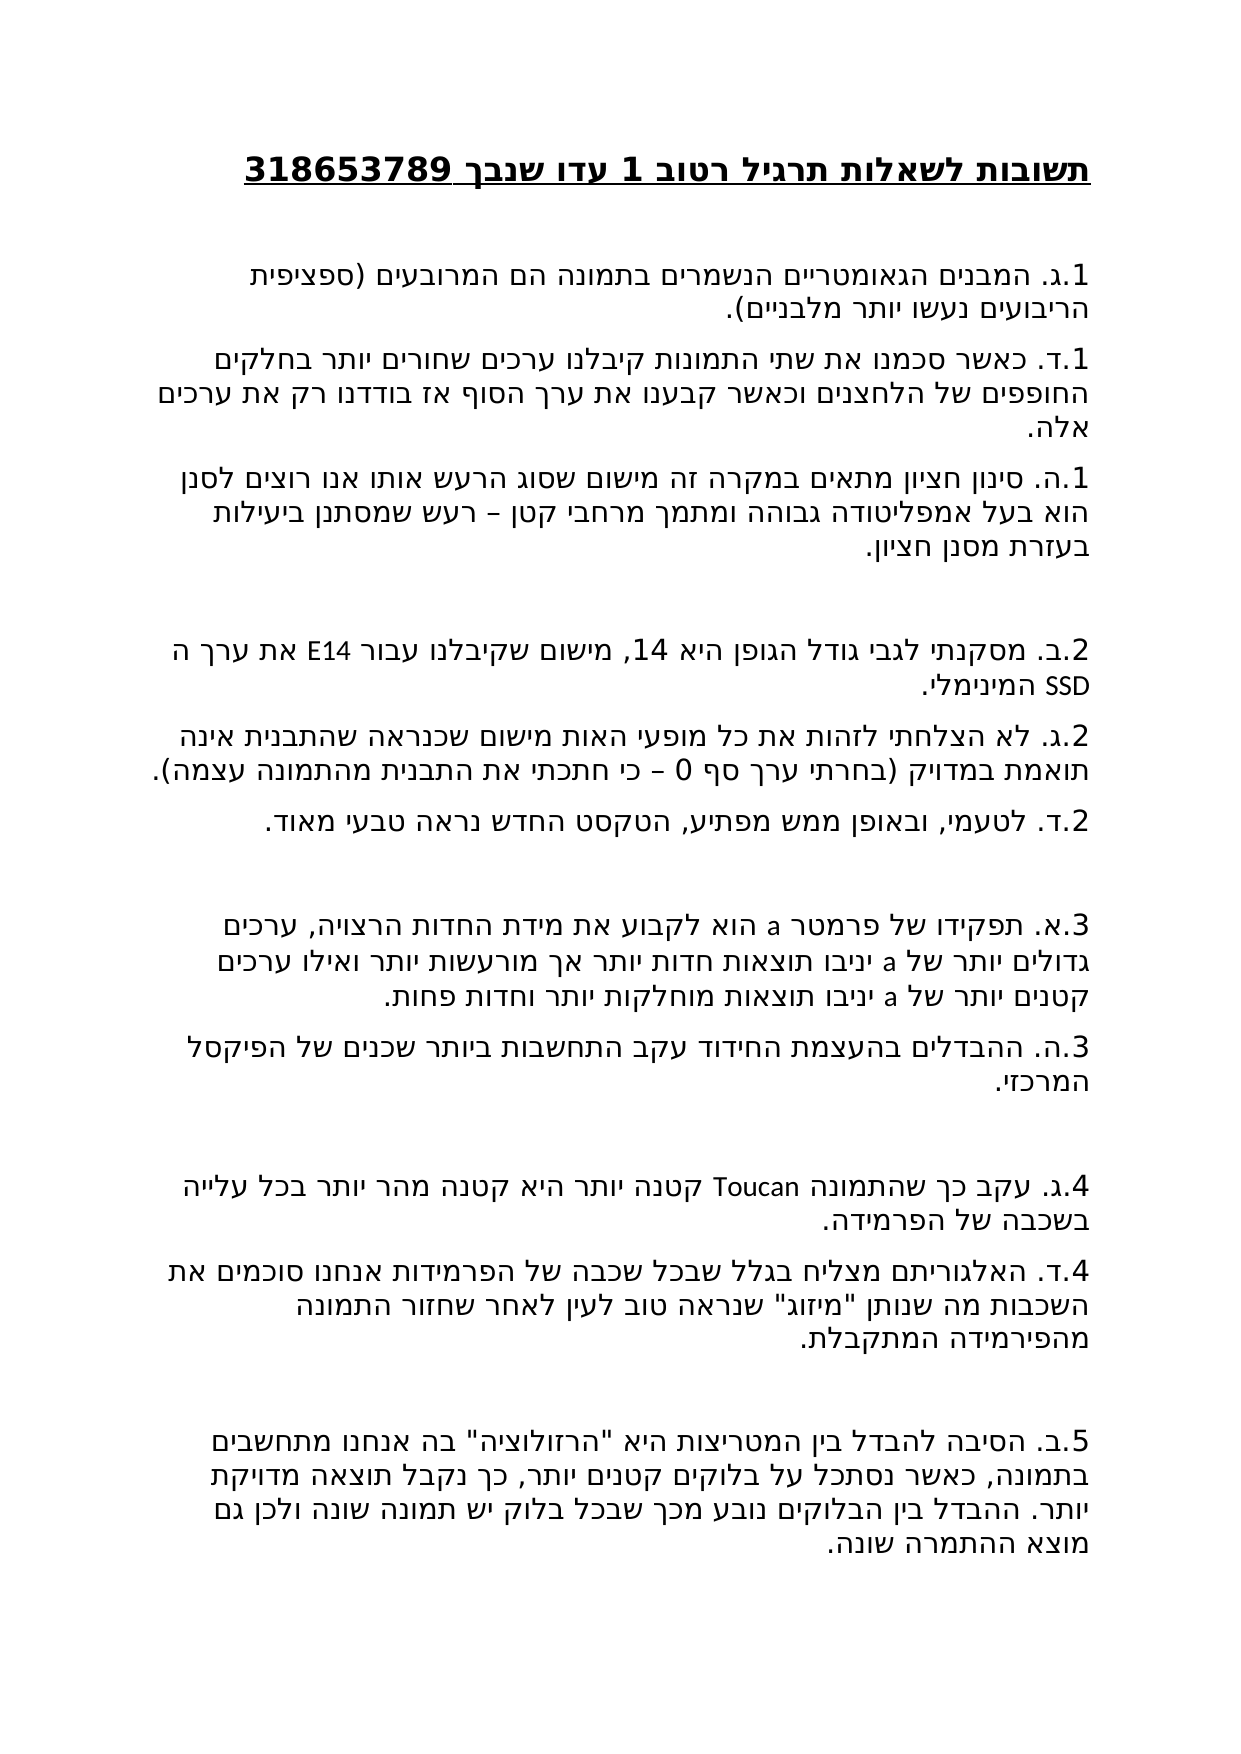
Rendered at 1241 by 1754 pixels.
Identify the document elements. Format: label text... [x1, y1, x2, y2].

text 4.ג. עקב כך שהתמונה Toucan קטנה יותר היא קטנה מהר יותר בכל עלייה בשכבה של הפרמידה. [150, 1168, 1090, 1237]
text 5.ב. הסיבה להבדל בין המטריצות היא "הרזולוציה" בה אנחנו מתחשבים בתמונה, כאשר נסתכל על בלוקים קטנים יותר, כך נקבל תוצאה מדויקת יותר. ההבדל בין הבלוקים נובע מכך שבכל בלוק יש תמונה שונה ולכן גם מוצא ההתמרה שונה. [150, 1425, 1090, 1561]
text 2.ג. לא הצלחתי לזהות את כל מופעי האות מישום שכנראה שהתבנית אינה תואמת במדויק (בחרתי ערך סף 0 – כי חתכתי את התבנית מהתמונה עצמה). [150, 720, 1090, 788]
text 1.ד. כאשר סכמנו את שתי התמונות קיבלנו ערכים שחורים יותר בחלקים החופפים של הלחצנים וכאשר קבענו את ערך הסוף אז בודדנו רק את ערכים אלה. [150, 342, 1090, 444]
text 1.ג. המבנים הגאומטריים הנשמרים בתמונה הם המרובעים (ספציפית הריבועים נעשו יותר מלבניים). [150, 258, 1090, 326]
text 2.ב. מסקנתי לגבי גודל הגופן היא 14, מישום שקיבלנו עבור E14 את ערך הSSD המינימלי. [150, 632, 1090, 703]
text 1.ה. סינון חציון מתאים במקרה זה מישום שסוג הרעש אותו אנו רוצים לסנן הוא בעל אמפליטודה גבוהה ומתמך מרחבי קטן – רעש שמסתנן ביעילות בעזרת מסנן חציון. [150, 461, 1090, 563]
text 2.ד. לטעמי, ובאופן ממש מפתיע, הטקסט החדש נראה טבעי מאוד. [150, 804, 1090, 838]
text 4.ד. האלגוריתם מצליח בגלל שבכל שכבה של הפרמידות אנחנו סוכמים את השכבות מה שנותן "מיזוג" שנראה טוב לעין לאחר שחזור התמונה מהפירמידה המתקבלת. [150, 1254, 1090, 1356]
text 3.א. תפקידו של פרמטר a הוא לקבוע את מידת החדות הרצויה, ערכים גדולים יותר של a יניבו תוצאות חדות יותר אך מורעשות יותר ואילו ערכים קטנים יותר של a יניבו תוצאות מוחלקות יותר וחדות פחות. [150, 907, 1090, 1014]
text 3.ה. ההבדלים בהעצמת החידוד עקב התחשבות ביותר שכנים של הפיקסל המרכזי. [150, 1031, 1090, 1099]
text תשובות לשאלות תרגיל רטוב 1 עדו שנבך 318653789 [150, 150, 1090, 189]
